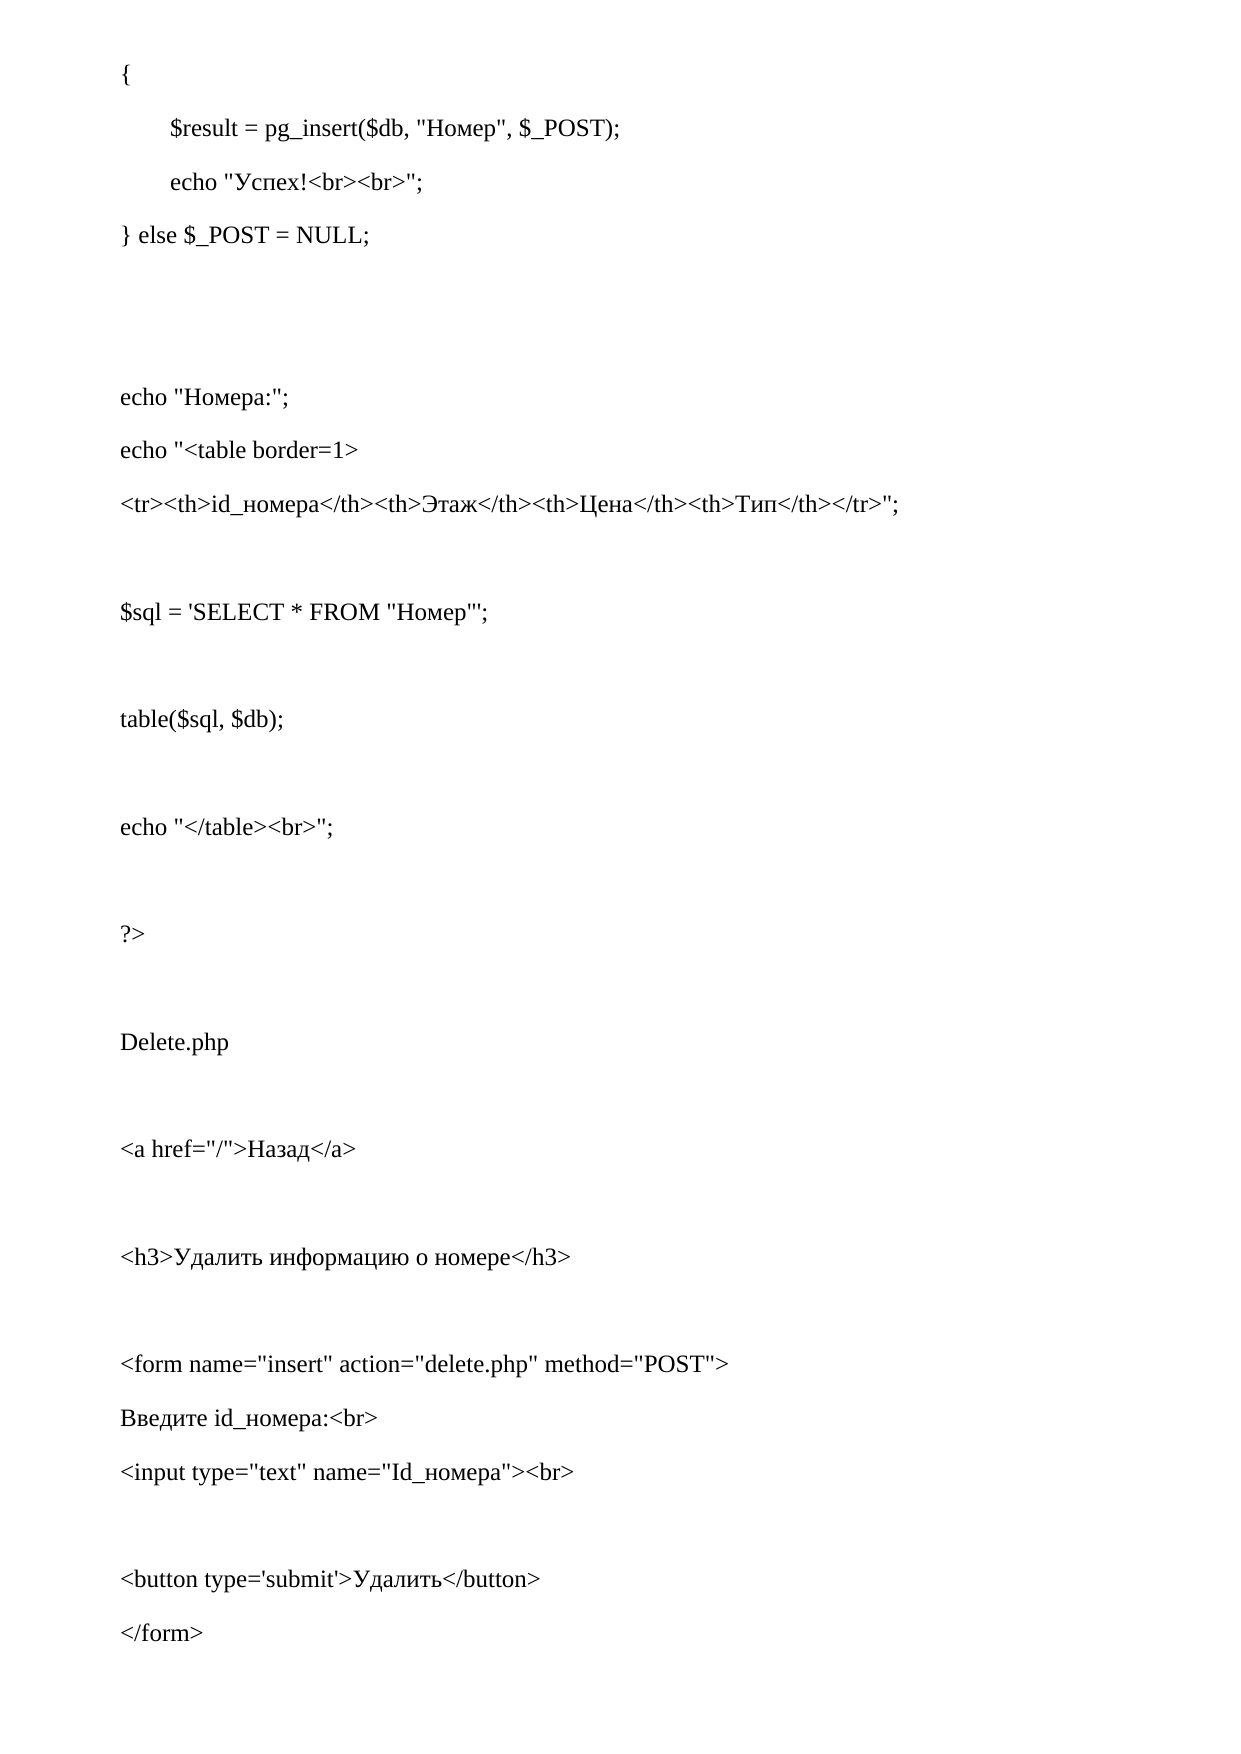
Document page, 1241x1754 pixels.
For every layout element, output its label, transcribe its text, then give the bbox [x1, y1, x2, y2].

text <button type='submit'>Удалить</button> [120, 1564, 1120, 1593]
text echo "</table><br>"; [120, 812, 1120, 840]
text <a href="/">Назад</a> [120, 1134, 1120, 1163]
text { [120, 59, 1120, 88]
text <input type="text" name="Id_номера"><br> [120, 1457, 1120, 1485]
text table($sql, $db); [120, 704, 1120, 733]
text <h3>Удалить информацию о номере</h3> [120, 1242, 1120, 1270]
text echo "Номера:"; [120, 382, 1120, 410]
text Введите id_номера:<br> [120, 1403, 1120, 1432]
text </form> [120, 1618, 1120, 1647]
text Delete.php [120, 1027, 1120, 1055]
text <form name="insert" action="delete.php" method="POST"> [120, 1349, 1120, 1378]
text echo "<table border=1> [120, 435, 1120, 464]
text <tr><th>id_номера</th><th>Этаж</th><th>Цена</th><th>Тип</th></tr>"; [120, 489, 1120, 518]
text echo "Успех!<br><br>"; [120, 167, 1120, 195]
text ?> [120, 919, 1120, 948]
text $sql = 'SELECT * FROM "Номер"'; [120, 597, 1120, 625]
text } else $_POST = NULL; [120, 220, 1120, 249]
text $result = pg_insert($db, "Номер", $_POST); [120, 113, 1120, 142]
